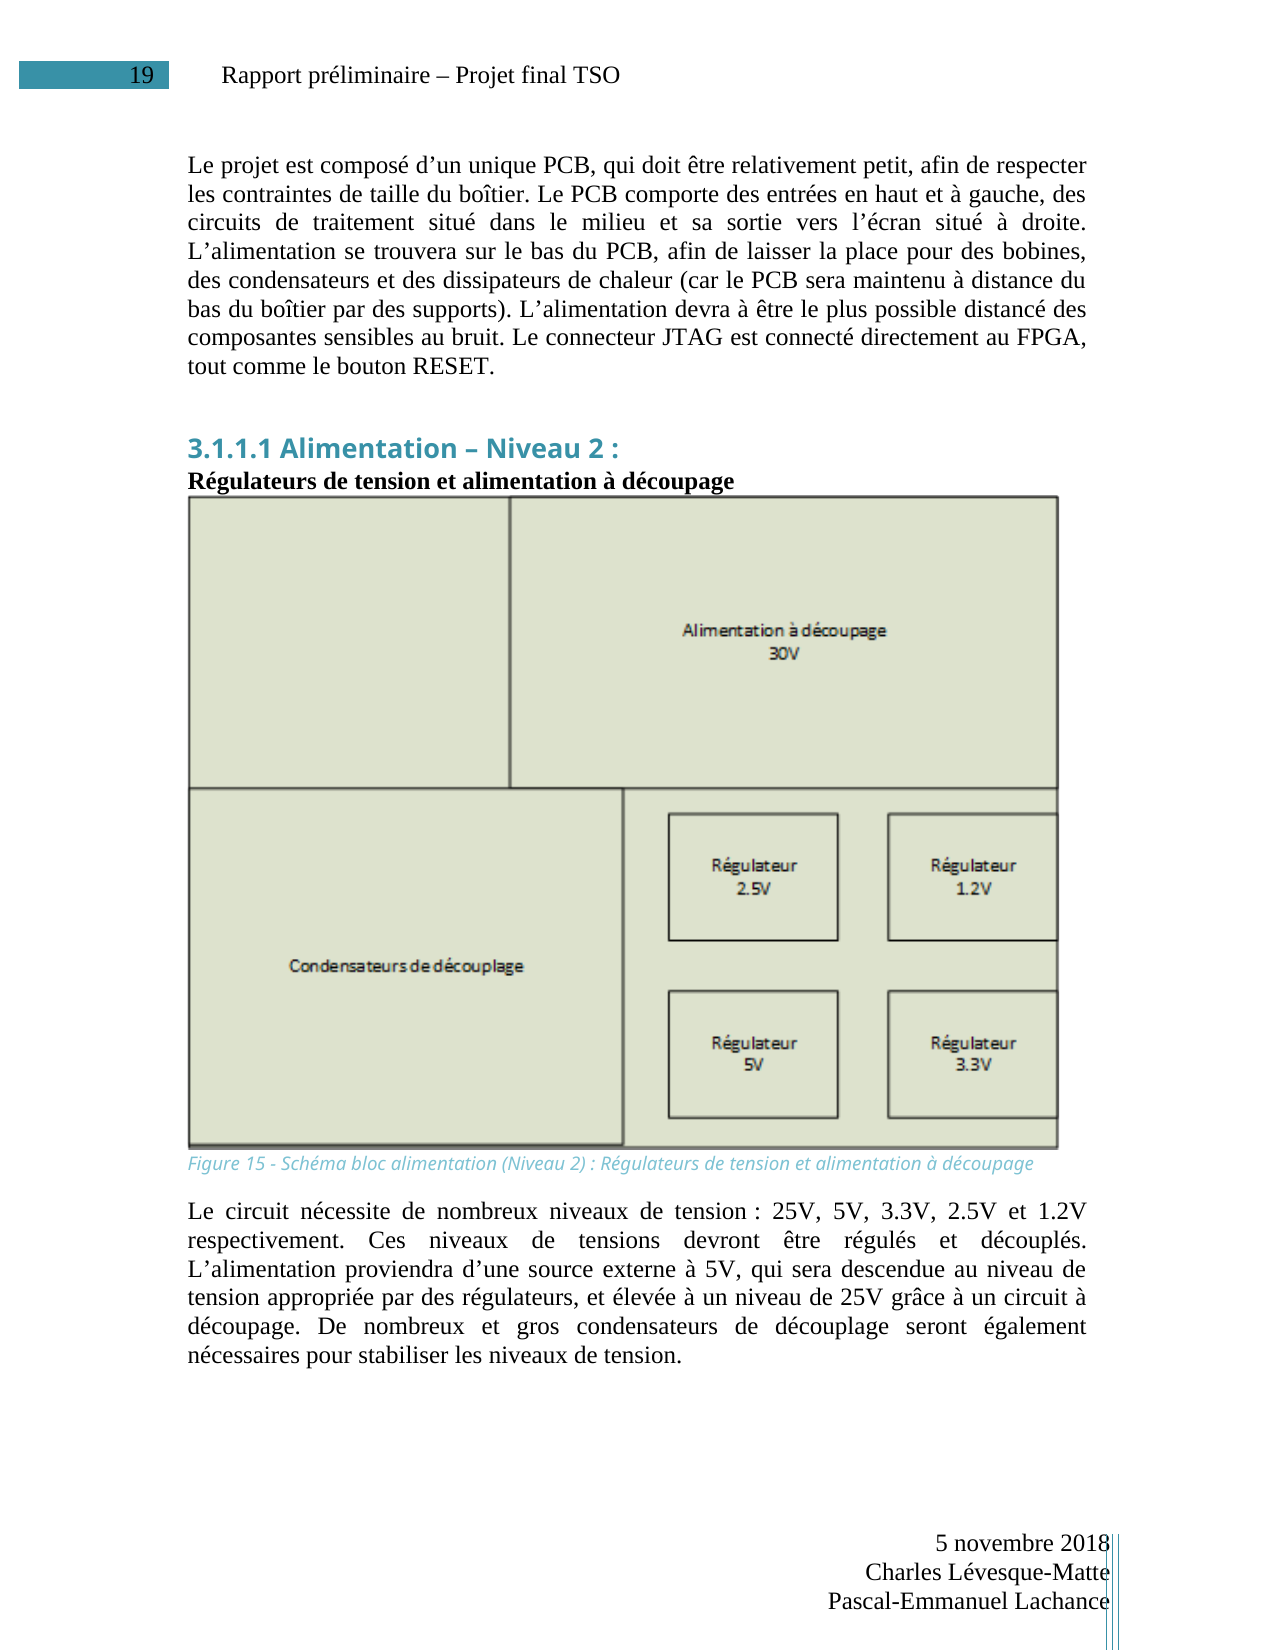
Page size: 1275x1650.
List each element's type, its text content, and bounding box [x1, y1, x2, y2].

text Régulateurs de tension et alimentation à découpage [187, 466, 1087, 495]
picture [187, 495, 1060, 1150]
text Le circuit nécessite de nombreux niveaux de tension : 25V, 5V, 3.3V, 2.5V et 1.2V respectivement. Ces niveaux de tensions devront être régulés et découplés. L’alimentation proviendra d’une source externe à 5V, qui sera descendue au niveau de tension appropriée par des régulateurs, et élevée à un niveau de 25V grâce à un circuit à découpage. De nombreux et gros condensateurs de découplage seront également nécessaires pour stabiliser les niveaux de tension. [187, 1196, 1087, 1369]
text Le projet est composé d’un unique PCB, qui doit être relativement petit, afin de respecter les contraintes de taille du boîtier. Le PCB comporte des entrées en haut et à gauche, des circuits de traitement situé dans le milieu et sa sortie vers l’écran situé à droite. L’alimentation se trouvera sur le bas du PCB, afin de laisser la place pour des bobines, des condensateurs et des dissipateurs de chaleur (car le PCB sera maintenu à distance du bas du boîtier par des supports). L’alimentation devra à être le plus possible distancé des composantes sensibles au bruit. Le connecteur JTAG est connecté directement au FPGA, tout comme le bouton RESET. [187, 150, 1087, 380]
text Figure 15 - Schéma bloc alimentation (Niveau 2) : Régulateurs de tension et alimentation à découpage [187, 1150, 1087, 1175]
subtitle 3.1.1.1 Alimentation – Niveau 2 : [187, 429, 1087, 466]
